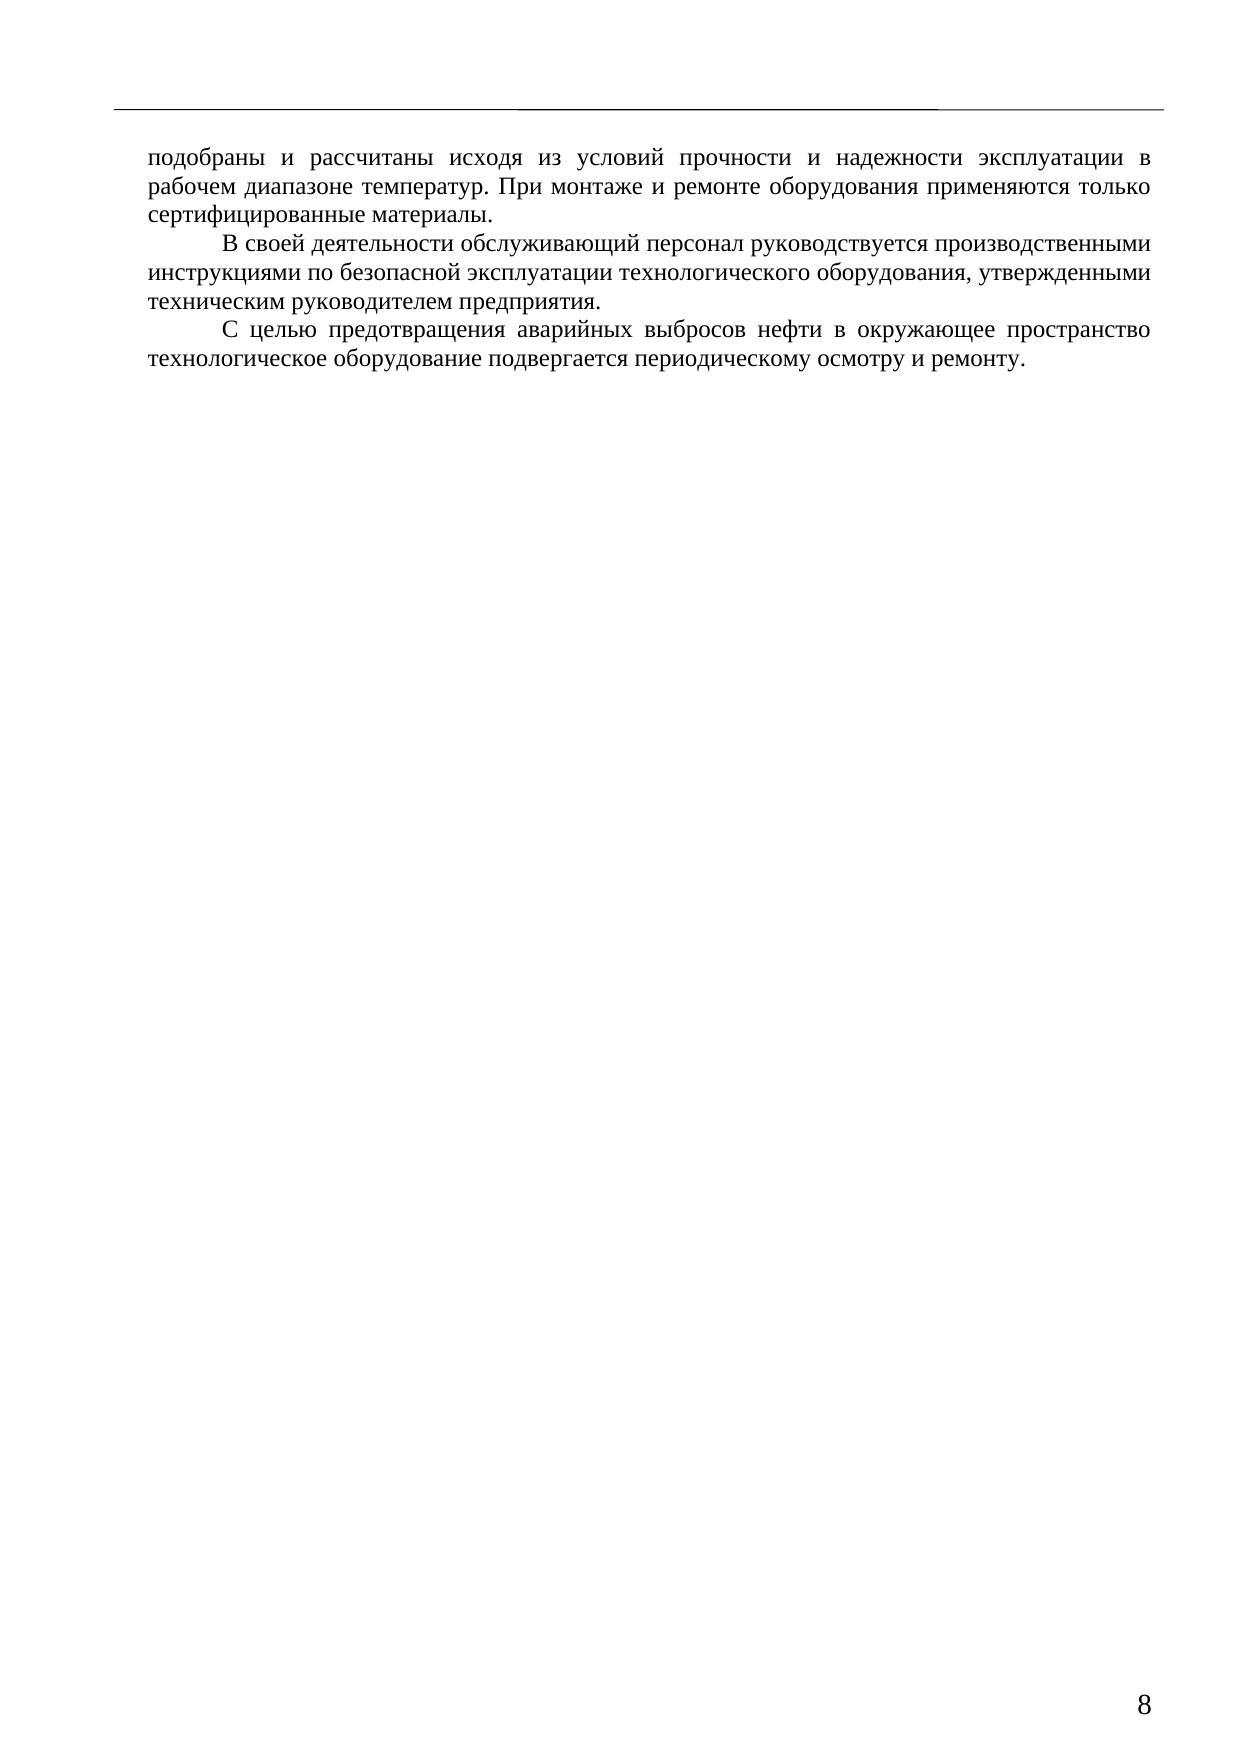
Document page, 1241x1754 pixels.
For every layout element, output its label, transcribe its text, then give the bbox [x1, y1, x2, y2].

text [148, 142, 1152, 228]
text В своей деятельности обслуживающий персонал руководствуется производственными инструкциями по безопасной эксплуатации технологического оборудования, утвержденными техническим руководителем предприятия. [148, 228, 1152, 314]
text С целью предотвращения аварийных выбросов нефти в окружающее пространство технологическое оборудование подвергается периодическому осмотру и ремонту. [148, 314, 1152, 372]
